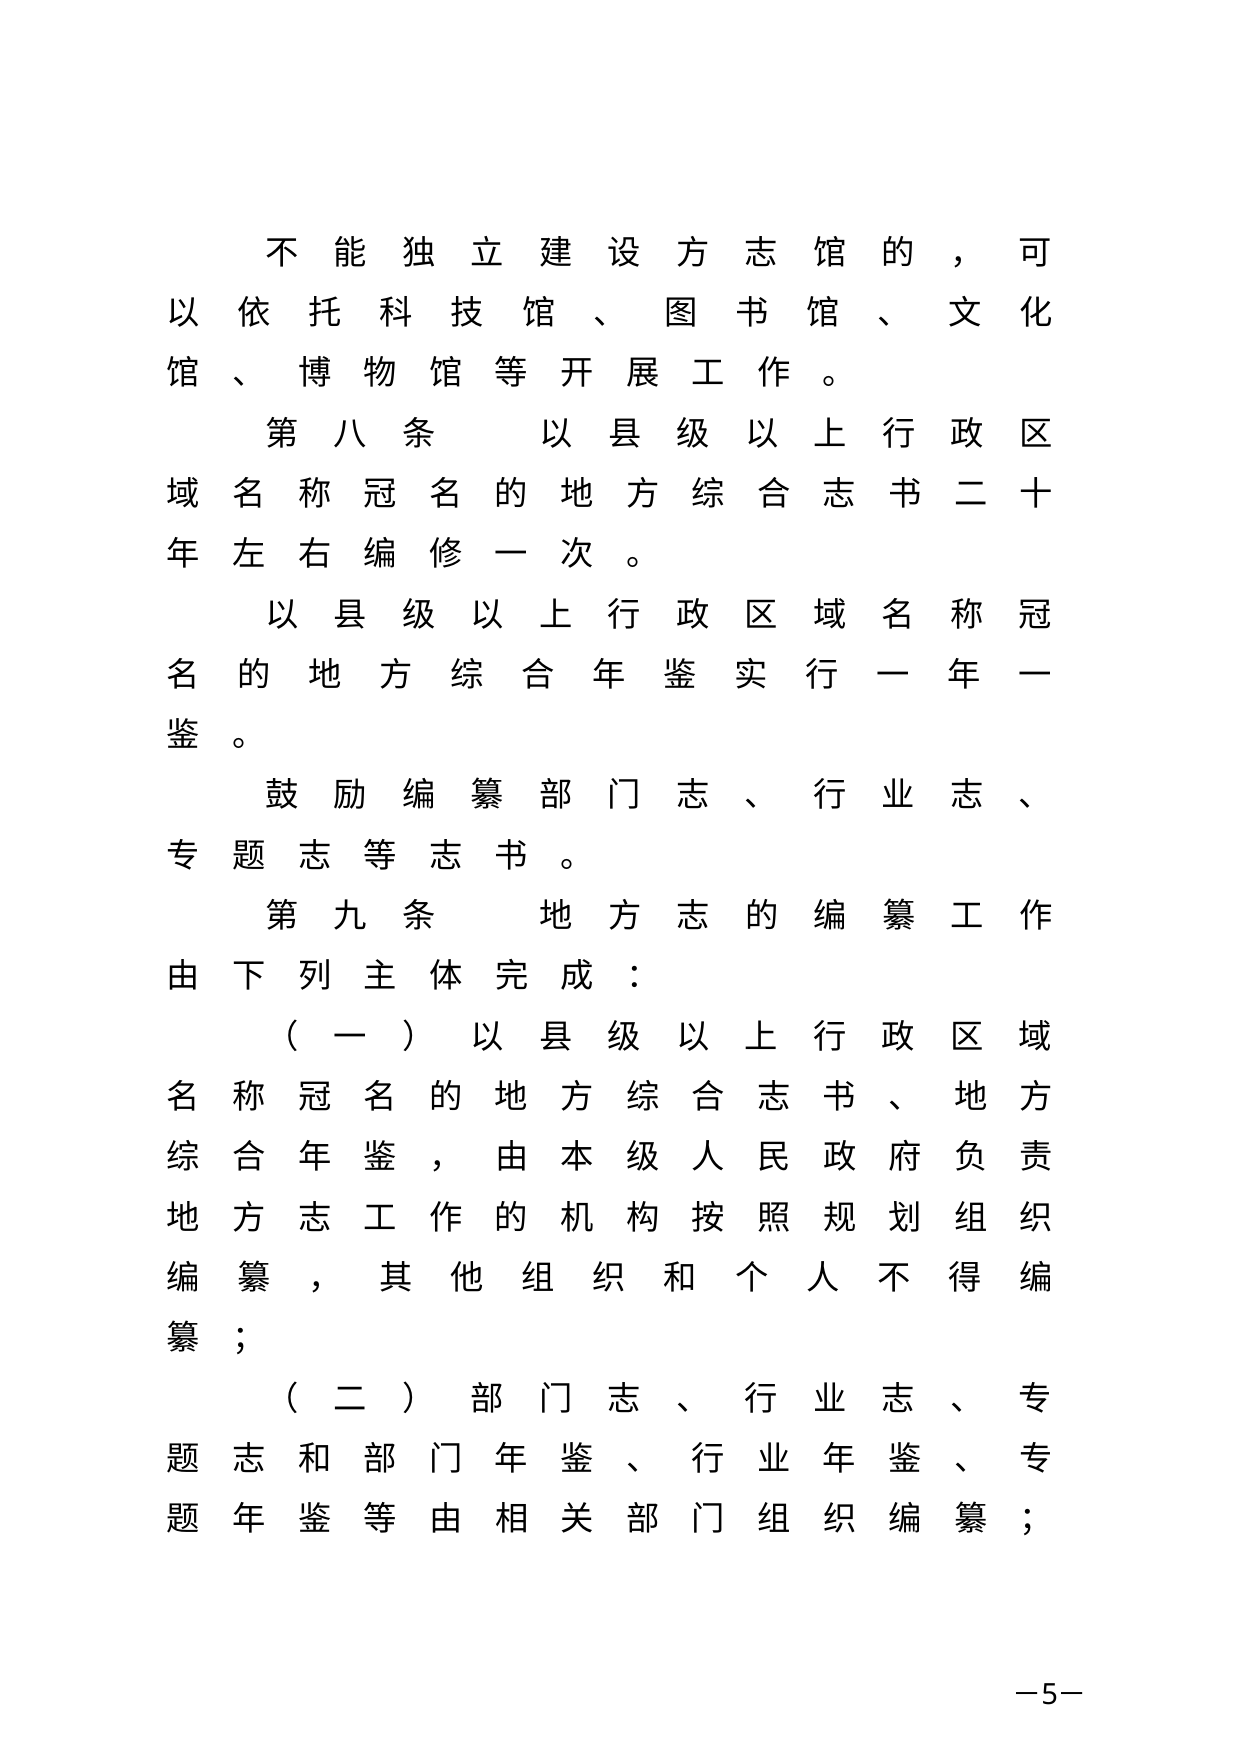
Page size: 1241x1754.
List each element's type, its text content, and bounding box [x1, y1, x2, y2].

text 第九条 地方志的编纂工作由下列主体完成： [167, 883, 1085, 1003]
text 第八条 以县级以上行政区域名称冠名的地方综合志书二十年左右编修一次。 [167, 400, 1085, 581]
text （一）以县级以上行政区域名称冠名的地方综合志书、地方综合年鉴，由本级人民政府负责地方志工作的机构按照规划组织编纂，其他组织和个人不得编纂； [167, 1003, 1085, 1365]
text 以县级以上行政区域名称冠名的地方综合年鉴实行一年一鉴。 [167, 581, 1085, 762]
text 不能独立建设方志馆的，可以依托科技馆、图书馆、文化馆、博物馆等开展工作。 [167, 219, 1085, 400]
text （二）部门志、行业志、专题志和部门年鉴、行业年鉴、专题年鉴等由相关部门组织编纂； [167, 1365, 1085, 1546]
text 鼓励编纂部门志、行业志、专题志等志书。 [167, 762, 1085, 883]
